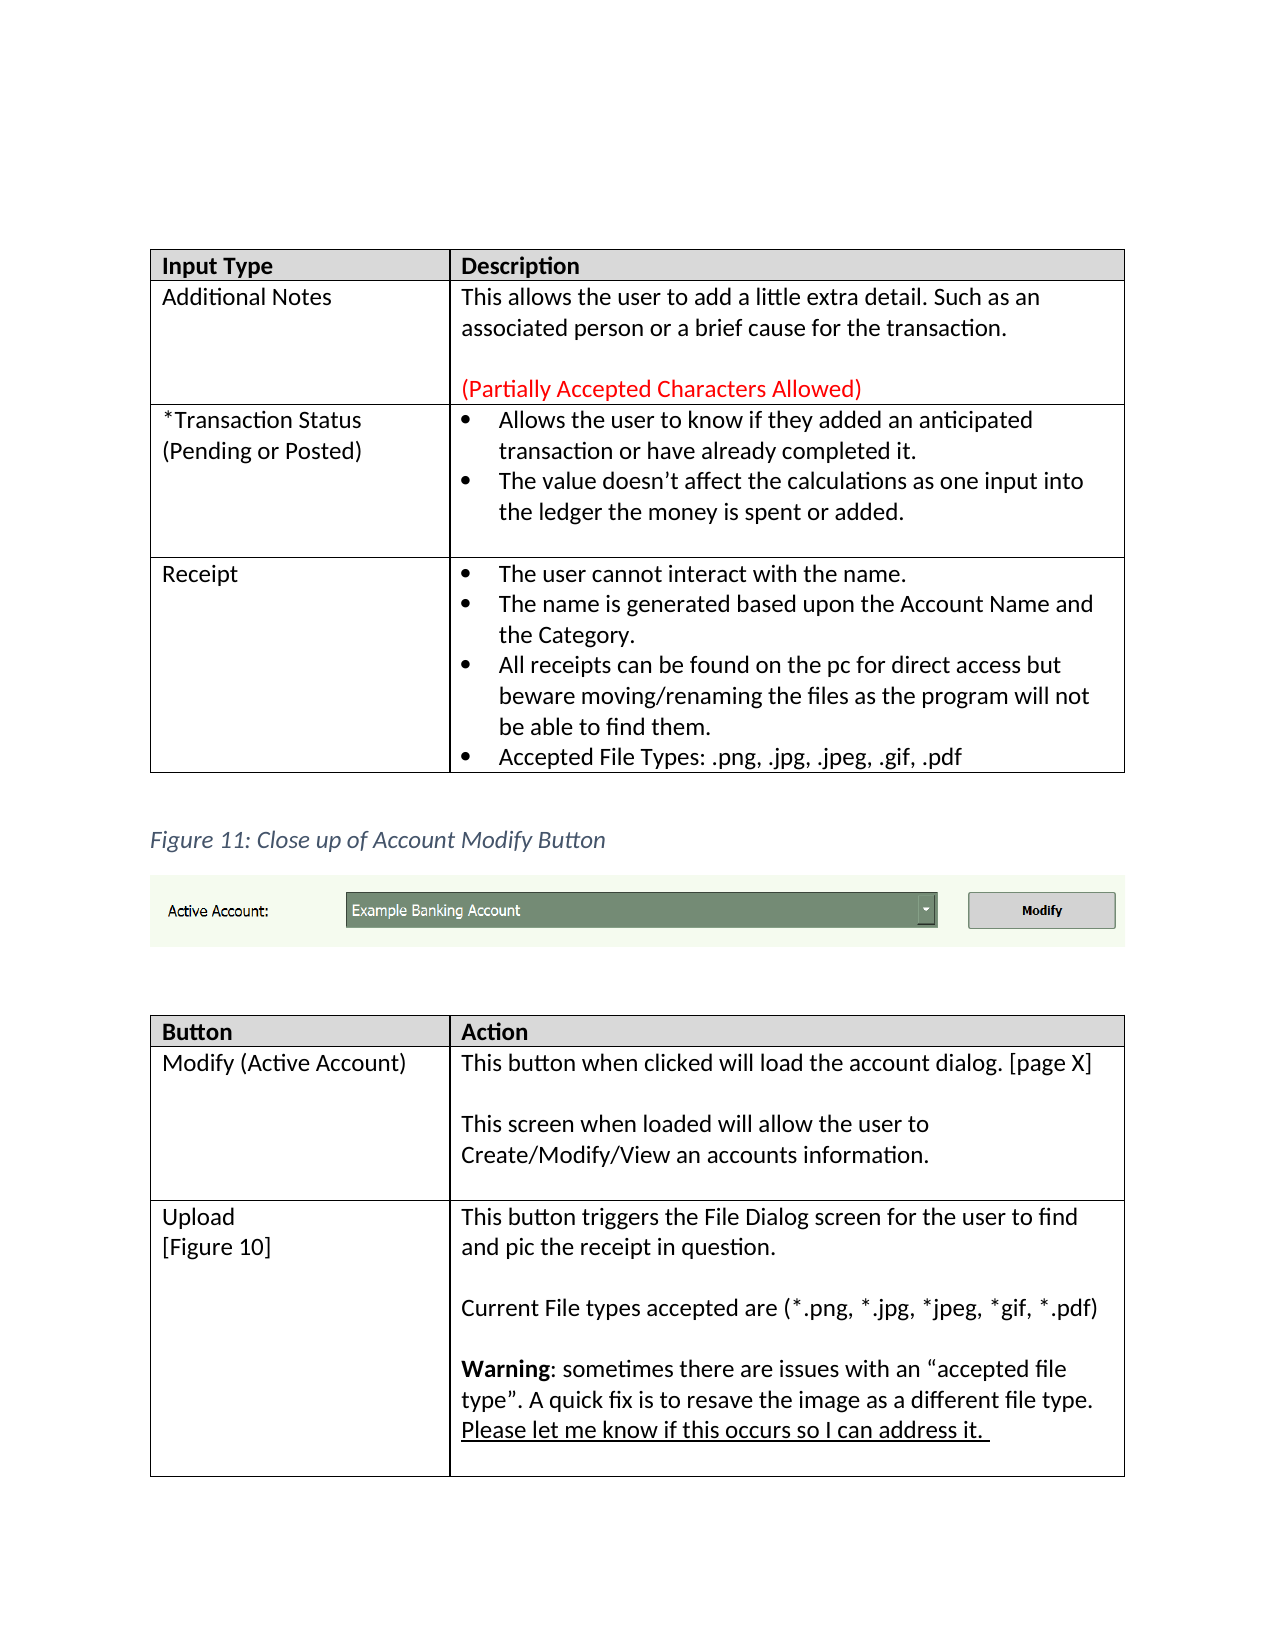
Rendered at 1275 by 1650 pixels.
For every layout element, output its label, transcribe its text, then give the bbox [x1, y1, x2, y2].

table_cell Allows the user to know if they added an anticipated transaction or have already completed it. The value doesn’t affect the calculations as one input into the ledger the money is spent or added. [451, 405, 1124, 557]
picture [150, 875, 1125, 947]
table_header Button [151, 1016, 449, 1046]
table_header Description [451, 250, 1124, 280]
table_header Action [451, 1016, 1124, 1046]
table_cell Upload [Figure 10] [151, 1201, 449, 1476]
table_cell This button triggers the File Dialog screen for the user to find and pic the receipt in question. Current File types accepted are (*.png, *.jpg, *jpeg, *gif, *.pdf) Warning: sometimes there are issues with an “accepted file type”. A quick fix is to resave the image as a different file type. Please let me know if this occurs so I can address it. [451, 1201, 1124, 1476]
table_cell The user cannot interact with the name. The name is generated based upon the Account Name and the Category. All receipts can be found on the pc for direct access but beware moving/renaming the files as the program will not be able to find them. Accepted File Types: .png, .jpg, .jpeg, .gif, .pdf [451, 558, 1124, 772]
table_cell Modify (Active Account) [151, 1047, 449, 1200]
text Figure 11: Close up of Account Modify Button [150, 824, 1125, 855]
table_cell *Transaction Status (Pending or Posted) [151, 405, 449, 557]
table_header Input Type [151, 250, 449, 280]
table_cell This allows the user to add a little extra detail. Such as an associated person or a brief cause for the transaction. (Partially Accepted Characters Allowed) [451, 281, 1124, 403]
table_cell Receipt [151, 558, 449, 772]
table_cell This button when clicked will load the account dialog. [page X] This screen when loaded will allow the user to Create/Modify/View an accounts information. [451, 1047, 1124, 1200]
table_cell Additional Notes [151, 281, 449, 403]
